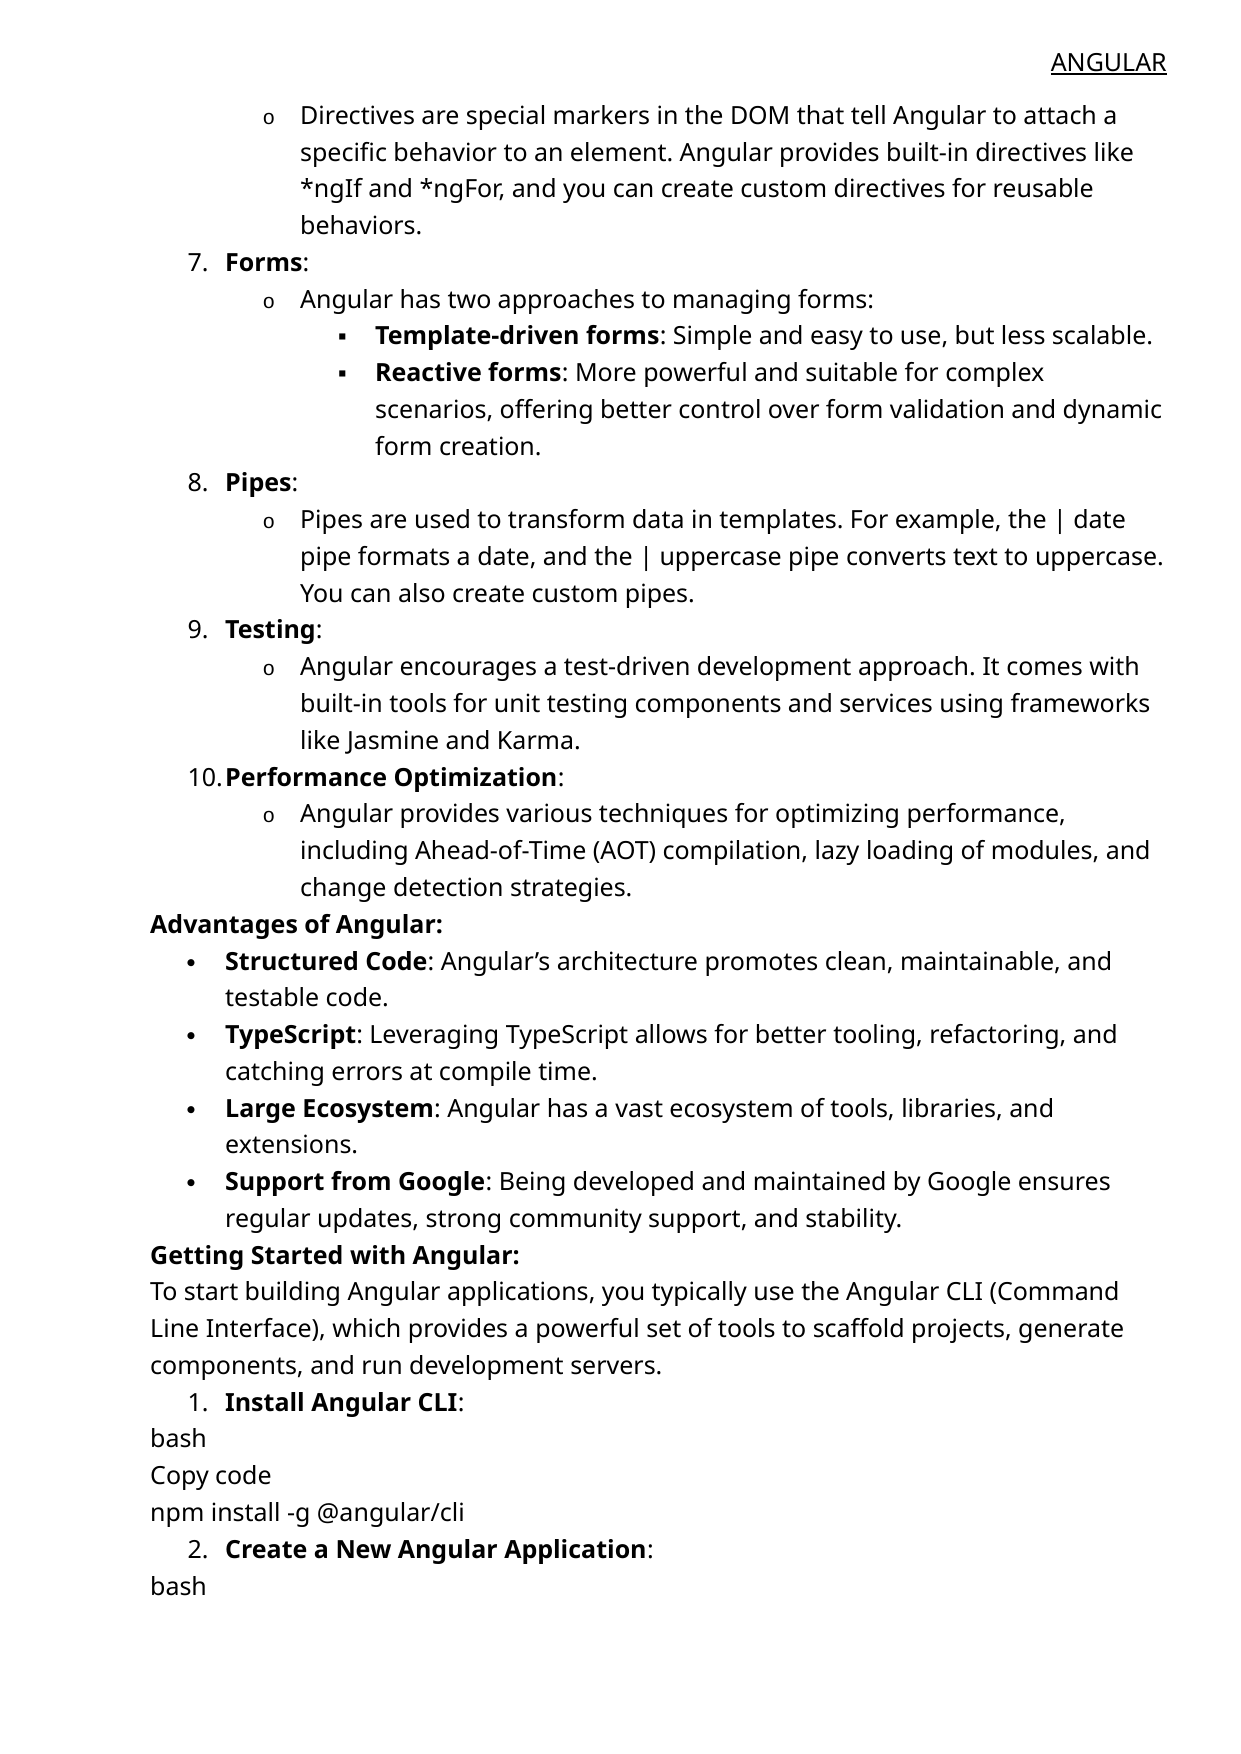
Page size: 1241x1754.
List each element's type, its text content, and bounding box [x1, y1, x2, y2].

list Testing: [187, 612, 1167, 646]
list Large Ecosystem: Angular has a vast ecosystem of tools, libraries, and extensions. [187, 1090, 1167, 1161]
list TypeScript: Leveraging TypeScript allows for better tooling, refactoring, and catching errors at compile time. [187, 1017, 1167, 1087]
list Angular encourages a test-driven development approach. It comes with built-in tools for unit testing components and services using frameworks like Jasmine and Karma. [262, 649, 1167, 757]
list Create a New Angular Application: [187, 1531, 1167, 1566]
text Getting Started with Angular: [150, 1237, 1167, 1271]
list Install Angular CLI: [187, 1384, 1167, 1418]
list Support from Google: Being developed and maintained by Google ensures regular updates, strong community support, and stability. [187, 1164, 1167, 1234]
text bash [150, 1568, 1167, 1602]
list Pipes: [187, 465, 1167, 499]
list Template-driven forms: Simple and easy to use, but less scalable. [337, 318, 1167, 352]
list Structured Code: Angular’s architecture promotes clean, maintainable, and testable code. [187, 943, 1167, 1014]
list Angular provides various techniques for optimizing performance, including Ahead-of-Time (AOT) compilation, lazy loading of modules, and change detection strategies. [262, 796, 1167, 904]
text npm install -g @angular/cli [150, 1495, 1167, 1529]
text To start building Angular applications, you typically use the Angular CLI (Command Line Interface), which provides a powerful set of tools to scaffold projects, generate components, and run development servers. [150, 1274, 1167, 1382]
list Directives are special markers in the DOM that tell Angular to attach a specific behavior to an element. Angular provides built-in directives like *ngIf and *ngFor, and you can create custom directives for reusable behaviors. [262, 97, 1167, 242]
text Copy code [150, 1458, 1167, 1492]
text bash [150, 1421, 1167, 1455]
list Performance Optimization: [187, 759, 1167, 793]
list Angular has two approaches to managing forms: [262, 281, 1167, 315]
list Reactive forms: More powerful and suitable for complex scenarios, offering better control over form validation and dynamic form creation. [337, 355, 1167, 462]
list Pipes are used to transform data in templates. For example, the | date pipe formats a date, and the | uppercase pipe converts text to uppercase. You can also create custom pipes. [262, 502, 1167, 609]
list Forms: [187, 244, 1167, 278]
text Advantages of Angular: [150, 906, 1167, 940]
